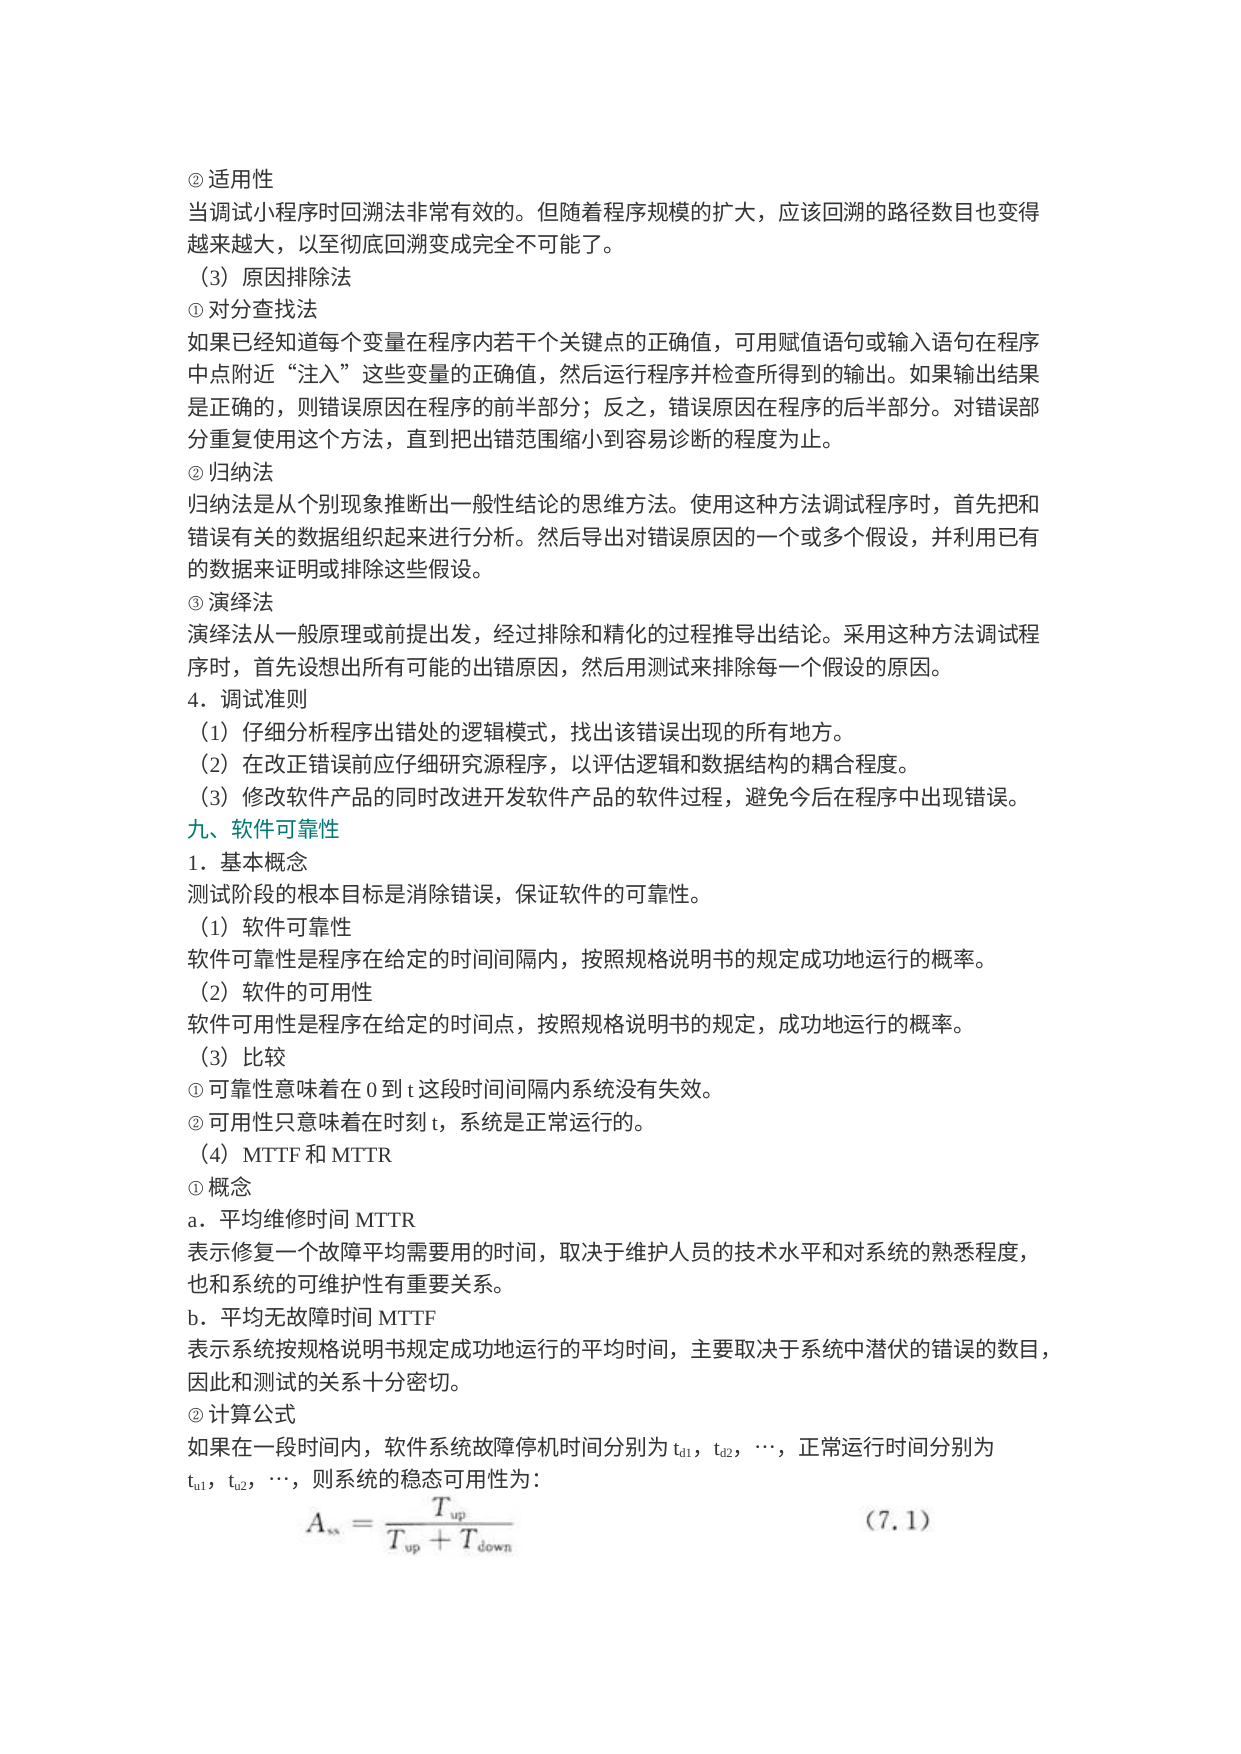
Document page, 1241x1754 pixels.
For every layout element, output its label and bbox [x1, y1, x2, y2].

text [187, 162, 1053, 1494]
picture [296, 1494, 944, 1562]
